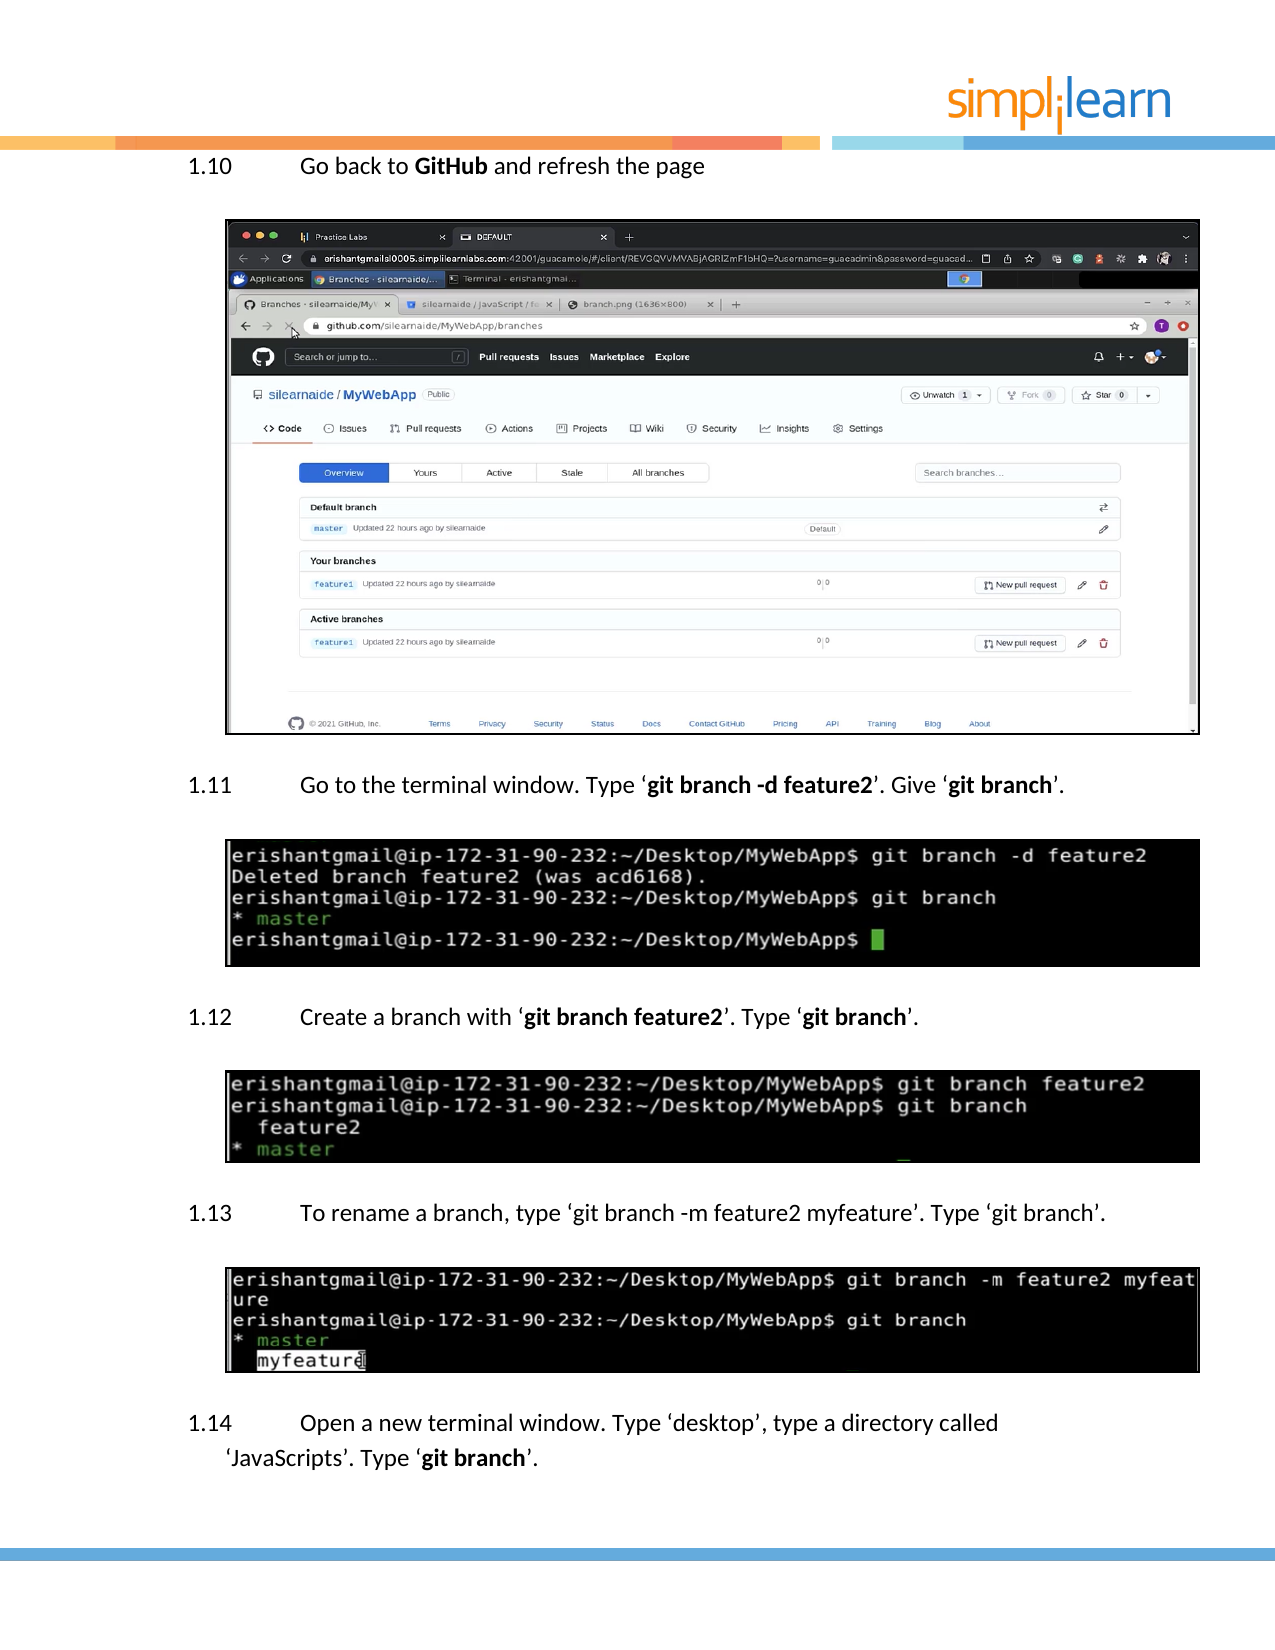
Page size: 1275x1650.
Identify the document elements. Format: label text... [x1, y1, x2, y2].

picture [227, 1269, 1198, 1371]
picture [0, 1548, 1275, 1562]
picture [0, 76, 1275, 150]
list Open a new terminal window. Type ‘desktop’, type a directory called ‘JavaScripts’. Type ‘git branch’. [187, 1407, 1125, 1473]
picture [227, 221, 1198, 733]
picture [227, 1073, 1198, 1161]
picture [227, 841, 1198, 965]
